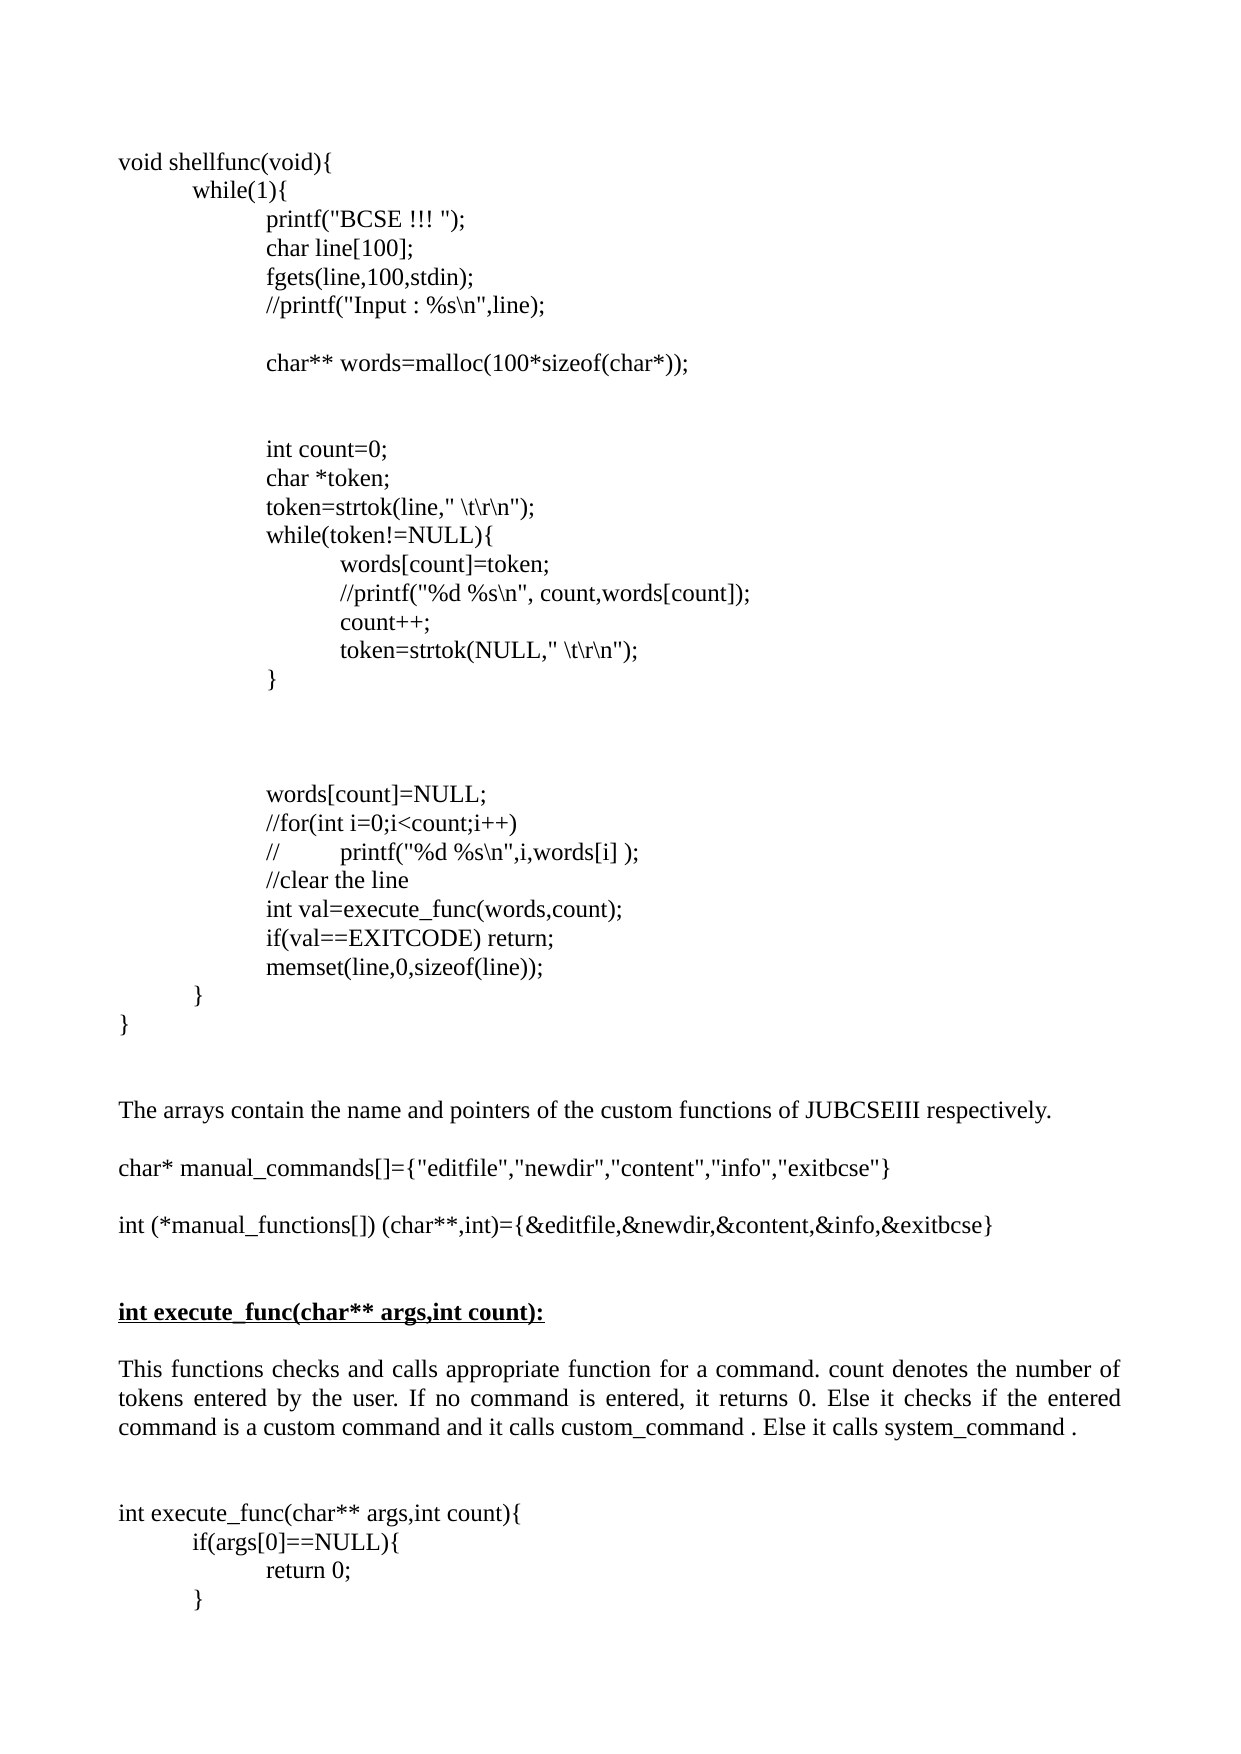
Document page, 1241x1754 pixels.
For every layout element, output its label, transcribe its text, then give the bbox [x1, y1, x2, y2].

text char *token; [118, 463, 1122, 492]
text if(args[0]==NULL){ [118, 1527, 1122, 1556]
text int execute_func(char** args,int count){ [118, 1498, 1122, 1527]
text return 0; [118, 1556, 1122, 1584]
text fgets(line,100,stdin); [118, 262, 1122, 291]
text int val=execute_func(words,count); [118, 894, 1122, 923]
text printf("BCSE !!! "); [118, 204, 1122, 233]
text char** words=malloc(100*sizeof(char*)); [118, 348, 1122, 377]
text words[count]=token; [118, 549, 1122, 578]
text This functions checks and calls appropriate function for a command. count denotes the number of tokens entered by the user. If no command is entered, it returns 0. Else it checks if the entered command is a custom command and it calls custom_command . Else it calls system_command . [118, 1354, 1122, 1441]
text words[count]=NULL; [118, 779, 1122, 808]
text //printf("Input : %s\n",line); [118, 291, 1122, 319]
text char* manual_commands[]={"editfile","newdir","content","info","exitbcse"} [118, 1153, 1122, 1182]
text int count=0; [118, 434, 1122, 463]
text if(val==EXITCODE) return; [118, 923, 1122, 952]
text count++; [118, 607, 1122, 636]
text The arrays contain the name and pointers of the custom functions of JUBCSEIII respectively. [118, 1096, 1122, 1124]
text //for(int i=0;i<count;i++) [118, 808, 1122, 837]
text token=strtok(line," \t\r\n"); [118, 492, 1122, 521]
text // printf("%d %s\n",i,words[i] ); [118, 837, 1122, 866]
text char line[100]; [118, 233, 1122, 262]
text } [118, 981, 1122, 1009]
text void shellfunc(void){ [118, 147, 1122, 176]
text //printf("%d %s\n", count,words[count]); [118, 578, 1122, 607]
text //clear the line [118, 866, 1122, 894]
text memset(line,0,sizeof(line)); [118, 952, 1122, 981]
text int (*manual_functions[]) (char**,int)={&editfile,&newdir,&content,&info,&exitbcse} [118, 1211, 1122, 1239]
text int execute_func(char** args,int count): [118, 1297, 1122, 1326]
text while(token!=NULL){ [118, 521, 1122, 549]
text } [118, 664, 1122, 693]
text token=strtok(NULL," \t\r\n"); [118, 636, 1122, 664]
text } [118, 1584, 1122, 1613]
text while(1){ [118, 176, 1122, 204]
text } [118, 1009, 1122, 1038]
